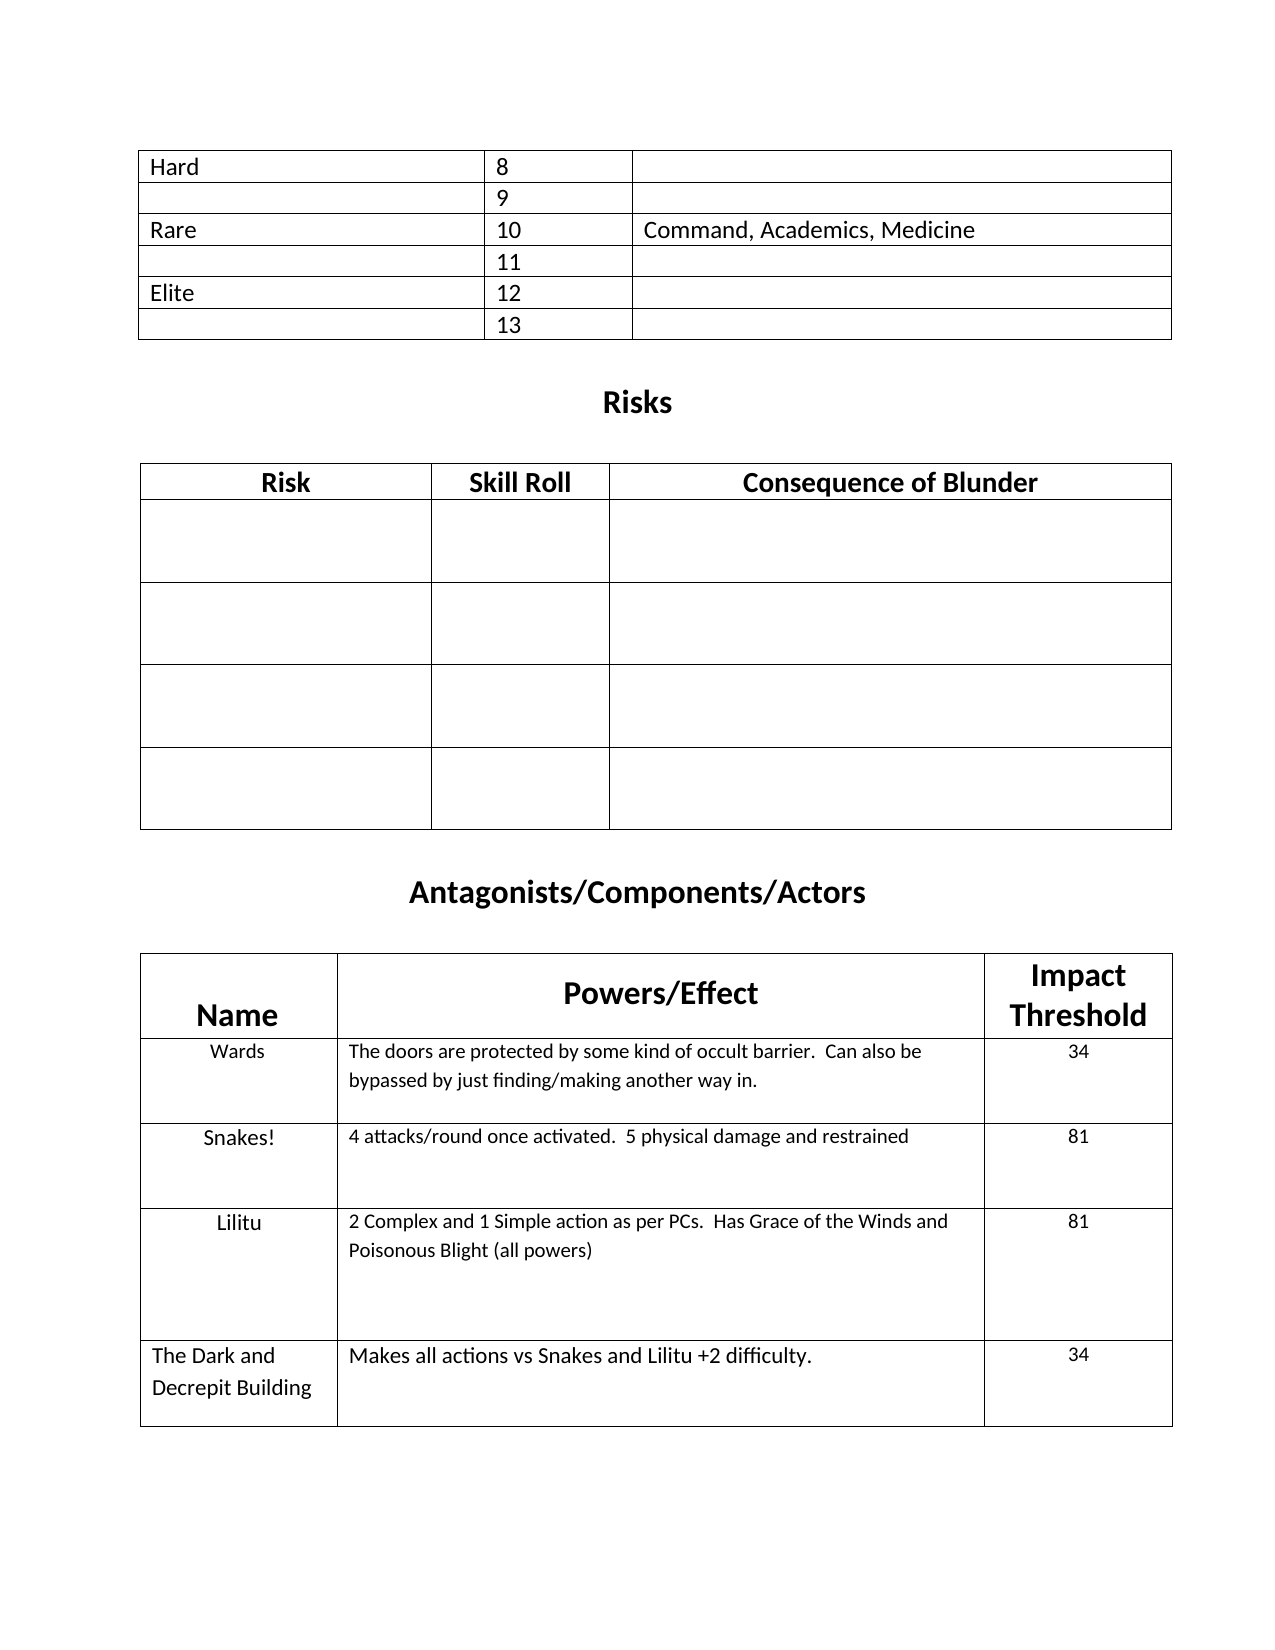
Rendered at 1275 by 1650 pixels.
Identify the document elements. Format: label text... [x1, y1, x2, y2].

table_cell Hard [139, 151, 484, 182]
table_cell The Dark and Decrepit Building [141, 1341, 337, 1426]
table_cell [633, 151, 1171, 182]
table_cell Command, Academics, Medicine [633, 214, 1171, 245]
table_cell Rare [139, 214, 484, 245]
table_cell Elite [139, 277, 484, 308]
table_cell [633, 277, 1171, 308]
table_cell Makes all actions vs Snakes and Lilitu +2 difficulty. [338, 1341, 984, 1426]
table_cell [610, 500, 1171, 582]
table_cell [139, 309, 484, 339]
table_cell The doors are protected by some kind of occult barrier. Can also be bypassed by just finding/making another way in. [338, 1039, 984, 1122]
table_cell 81 [985, 1209, 1172, 1340]
table_cell 34 [985, 1341, 1172, 1426]
table_cell [141, 583, 431, 664]
table_cell 13 [485, 309, 632, 339]
table_cell [141, 665, 431, 747]
table_cell [432, 665, 609, 747]
table_cell [141, 500, 431, 582]
table_cell [610, 748, 1171, 829]
table_cell 12 [485, 277, 632, 308]
table_cell Lilitu [141, 1209, 337, 1340]
text Antagonists/Components/Actors [150, 871, 1125, 912]
table_header Consequence of Blunder [610, 464, 1171, 499]
table_cell [141, 748, 431, 829]
table_cell [610, 583, 1171, 664]
table_cell 10 [485, 214, 632, 245]
table_cell 34 [985, 1039, 1172, 1122]
table_header Powers/Effect [338, 954, 984, 1037]
table_cell 8 [485, 151, 632, 182]
table_header Impact Threshold [985, 954, 1172, 1037]
table_cell 4 attacks/round once activated. 5 physical damage and restrained [338, 1124, 984, 1207]
table_header Skill Roll [432, 464, 609, 499]
table_cell [610, 665, 1171, 747]
table_cell [633, 183, 1171, 213]
table_header Risk [141, 464, 431, 499]
text Risks [150, 381, 1125, 422]
table_cell 11 [485, 246, 632, 276]
table_cell [633, 309, 1171, 339]
table_cell 2 Complex and 1 Simple action as per PCs. Has Grace of the Winds and Poisonous Blight (all powers) [338, 1209, 984, 1340]
table_cell [139, 246, 484, 276]
table_cell [633, 246, 1171, 276]
table_cell [432, 500, 609, 582]
table_cell Snakes! [141, 1124, 337, 1207]
table_cell 81 [985, 1124, 1172, 1207]
table_cell [432, 748, 609, 829]
table_cell [139, 183, 484, 213]
table_cell [432, 583, 609, 664]
table_cell 9 [485, 183, 632, 213]
table_header Name [141, 954, 337, 1037]
table_cell Wards [141, 1039, 337, 1122]
